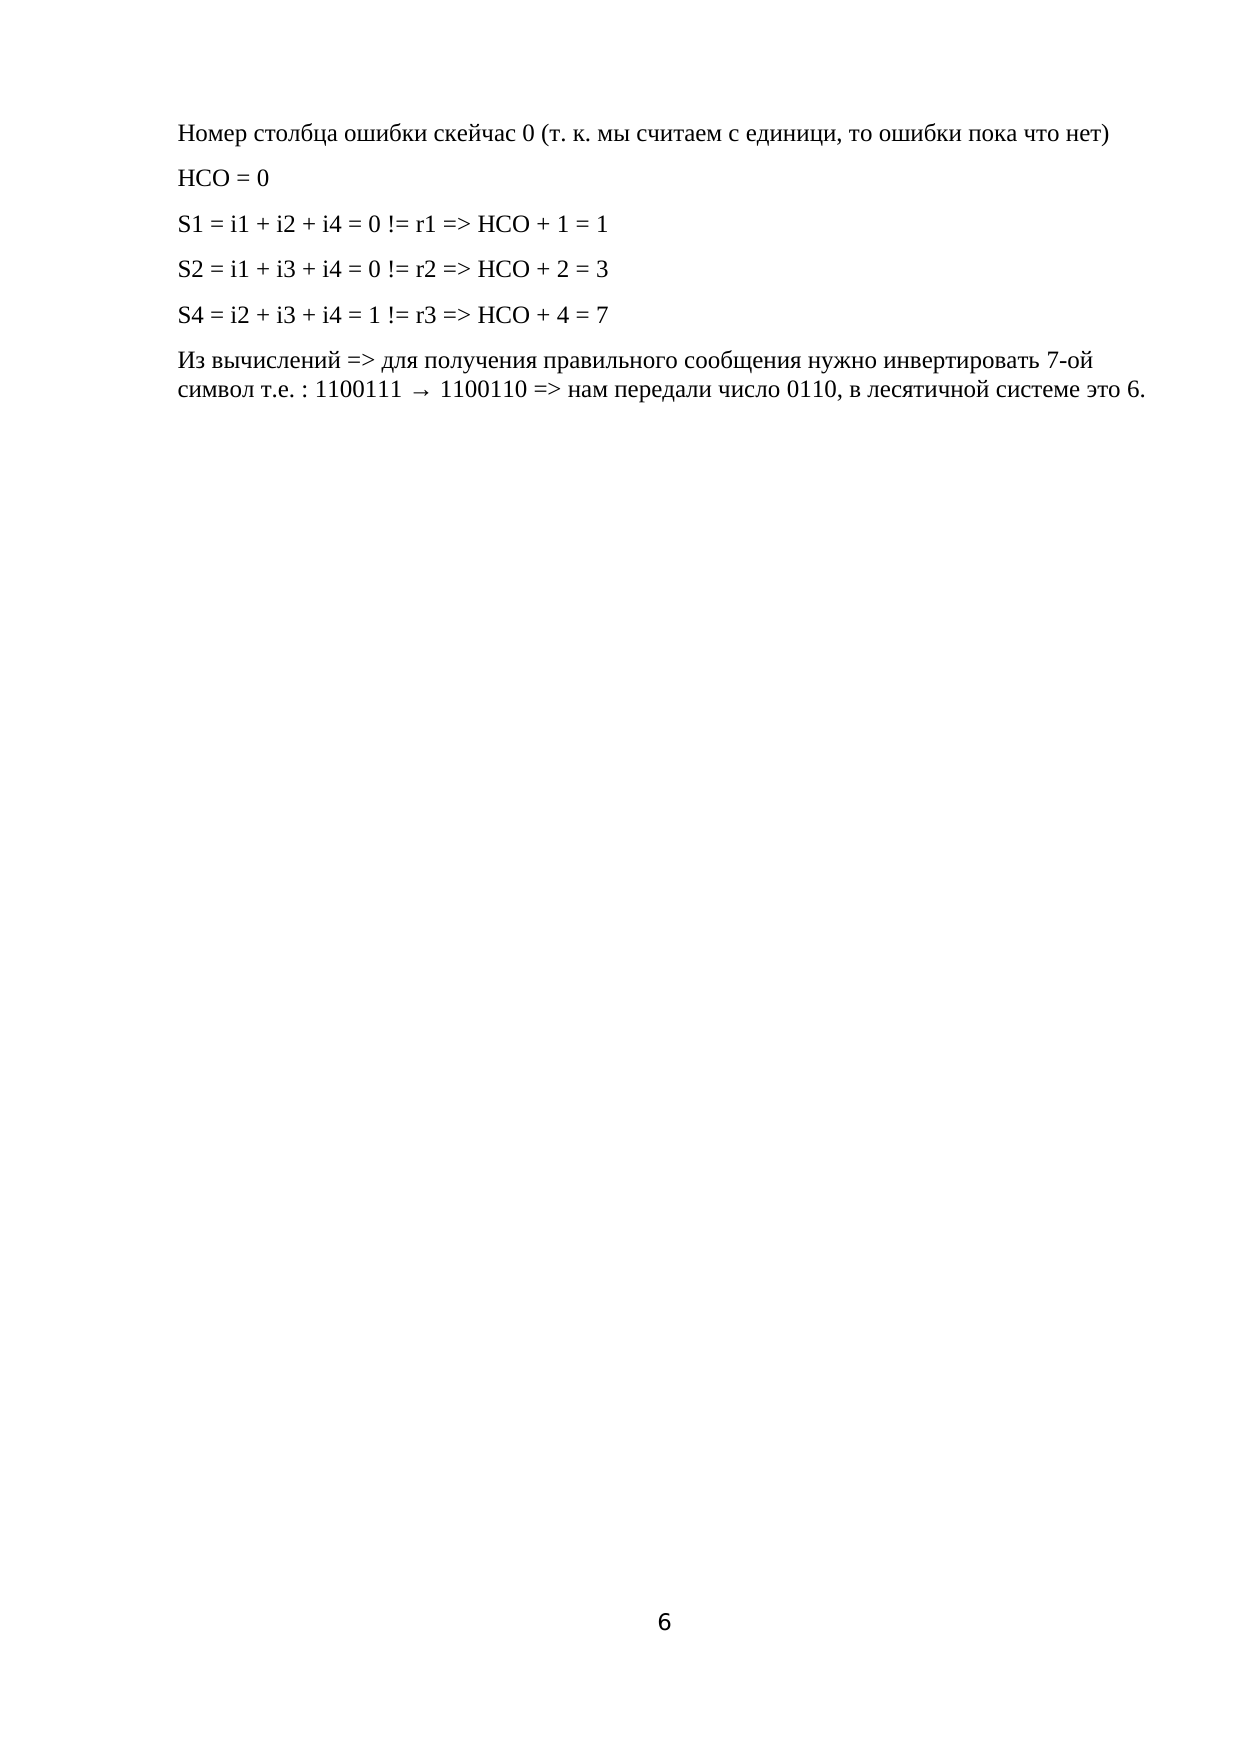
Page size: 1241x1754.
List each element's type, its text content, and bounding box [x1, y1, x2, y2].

text Номер столбца ошибки скейчас 0 (т. к. мы считаем с единици, то ошибки пока что нет) [177, 118, 1152, 147]
text S2 = i1 + i3 + i4 = 0 != r2 => НСО + 2 = 3 [177, 254, 1152, 283]
text НСО = 0 [177, 163, 1152, 192]
text S1 = i1 + i2 + i4 = 0 != r1 => НСО + 1 = 1 [177, 209, 1152, 238]
text S4 = i2 + i3 + i4 = 1 != r3 => НСО + 4 = 7 [177, 300, 1152, 328]
text Из вычислений => для получения правильного сообщения нужно инвертировать 7-ой символ т.е. : 1100111 → 1100110 => нам передали число 0110, в лесятичной системе это 6. [177, 345, 1152, 403]
